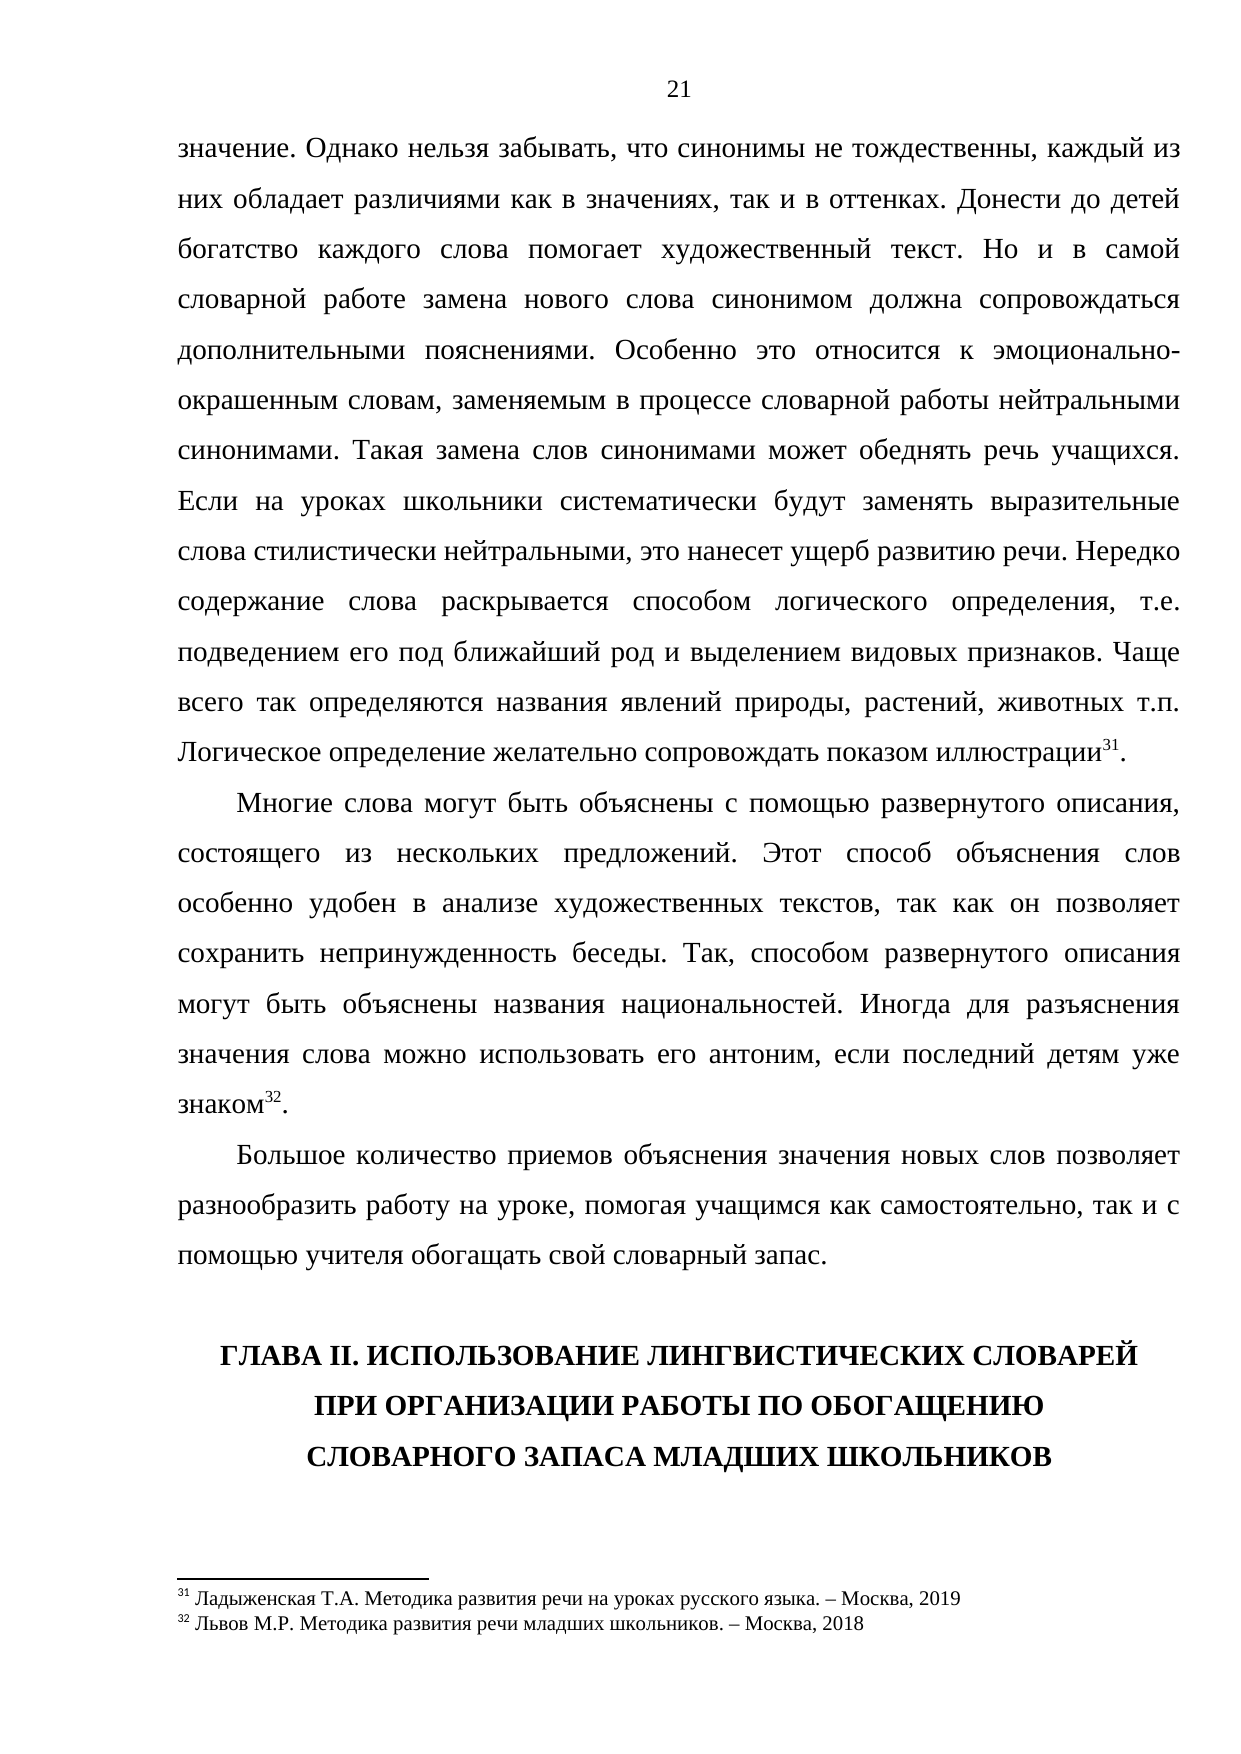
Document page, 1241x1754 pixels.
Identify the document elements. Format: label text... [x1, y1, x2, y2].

text СЛОВАРНОГО ЗАПАСА МЛАДШИХ ШКОЛЬНИКОВ [177, 1439, 1181, 1472]
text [177, 131, 1181, 768]
text ГЛАВА II. ИСПОЛЬЗОВАНИЕ ЛИНГВИСТИЧЕСКИХ СЛОВАРЕЙ ПРИ ОРГАНИЗАЦИИ РАБОТЫ ПО ОБОГАЩЕНИЮ [177, 1338, 1181, 1422]
text Многие слова могут быть объяснены с помощью развернутого описания, состоящего из нескольких предложений. Этот способ объяснения слов особенно удобен в анализе художественных текстов, так как он позволяет сохранить непринужденность беседы. Так, способом развернутого описания могут быть объяснены названия национальностей. Иногда для разъяснения значения слова можно использовать его антоним, если последний детям уже знаком. [177, 785, 1181, 1120]
text Большое количество приемов объяснения значения новых слов позволяет разнообразить работу на уроке, помогая учащимся как самостоятельно, так и с помощью учителя обогащать свой словарный запас. [177, 1137, 1181, 1271]
